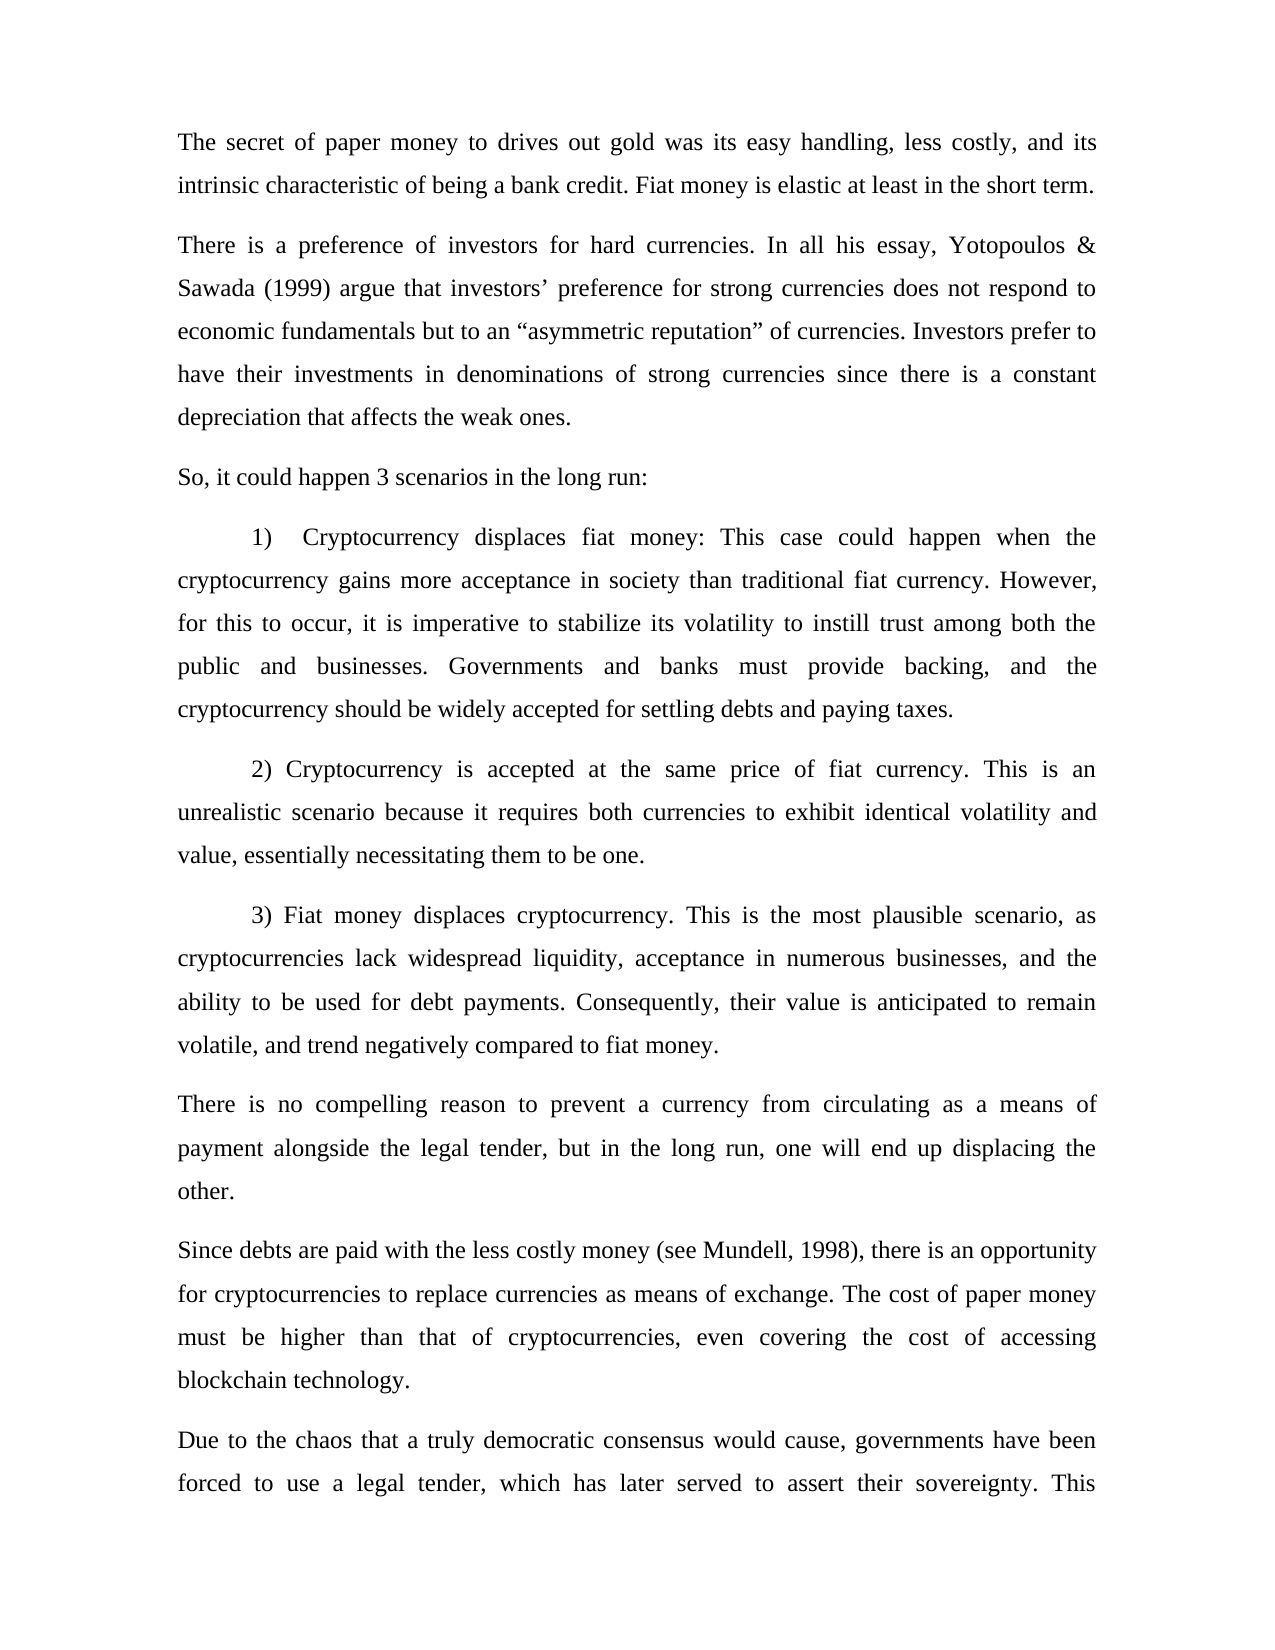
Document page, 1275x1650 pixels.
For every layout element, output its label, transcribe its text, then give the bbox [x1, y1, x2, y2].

text There is a preference of investors for hard currencies. In all his essay, Yotopoulos & Sawada (1999) argue that investors’ preference for strong currencies does not respond to economic fundamentals but to an “asymmetric reputation” of currencies. Investors prefer to have their investments in denominations of strong currencies since there is a constant depreciation that affects the weak ones. [177, 230, 1098, 431]
text There is no compelling reason to prevent a currency from circulating as a means of payment alongside the legal tender, but in the long run, one will end up displacing the other. [177, 1089, 1098, 1204]
text So, it could happen 3 scenarios in the long run: [177, 462, 1098, 491]
text The secret of paper money to drives out gold was its easy handling, less costly, and its intrinsic characteristic of being a bank credit. Fiat money is elastic at least in the short term. [177, 127, 1098, 199]
text Since debts are paid with the less costly money (see Mundell, 1998), there is an opportunity for cryptocurrencies to replace currencies as means of exchange. The cost of paper money must be higher than that of cryptocurrencies, even covering the cost of accessing blockchain technology. [177, 1236, 1098, 1394]
text 1) Cryptocurrency displaces fiat money: This case could happen when the cryptocurrency gains more acceptance in society than traditional fiat currency. However, for this to occur, it is imperative to stabilize its volatility to instill trust among both the public and businesses. Governments and banks must provide backing, and the cryptocurrency should be widely accepted for settling debts and paying taxes. [177, 522, 1098, 723]
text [177, 1425, 1098, 1497]
text 2) Cryptocurrency is accepted at the same price of fiat currency. This is an unrealistic scenario because it requires both currencies to exhibit identical volatility and value, essentially necessitating them to be one. [177, 754, 1098, 869]
text 3) Fiat money displaces cryptocurrency. This is the most plausible scenario, as cryptocurrencies lack widespread liquidity, acceptance in numerous businesses, and the ability to be used for debt payments. Consequently, their value is anticipated to remain volatile, and trend negatively compared to fiat money. [177, 900, 1098, 1058]
